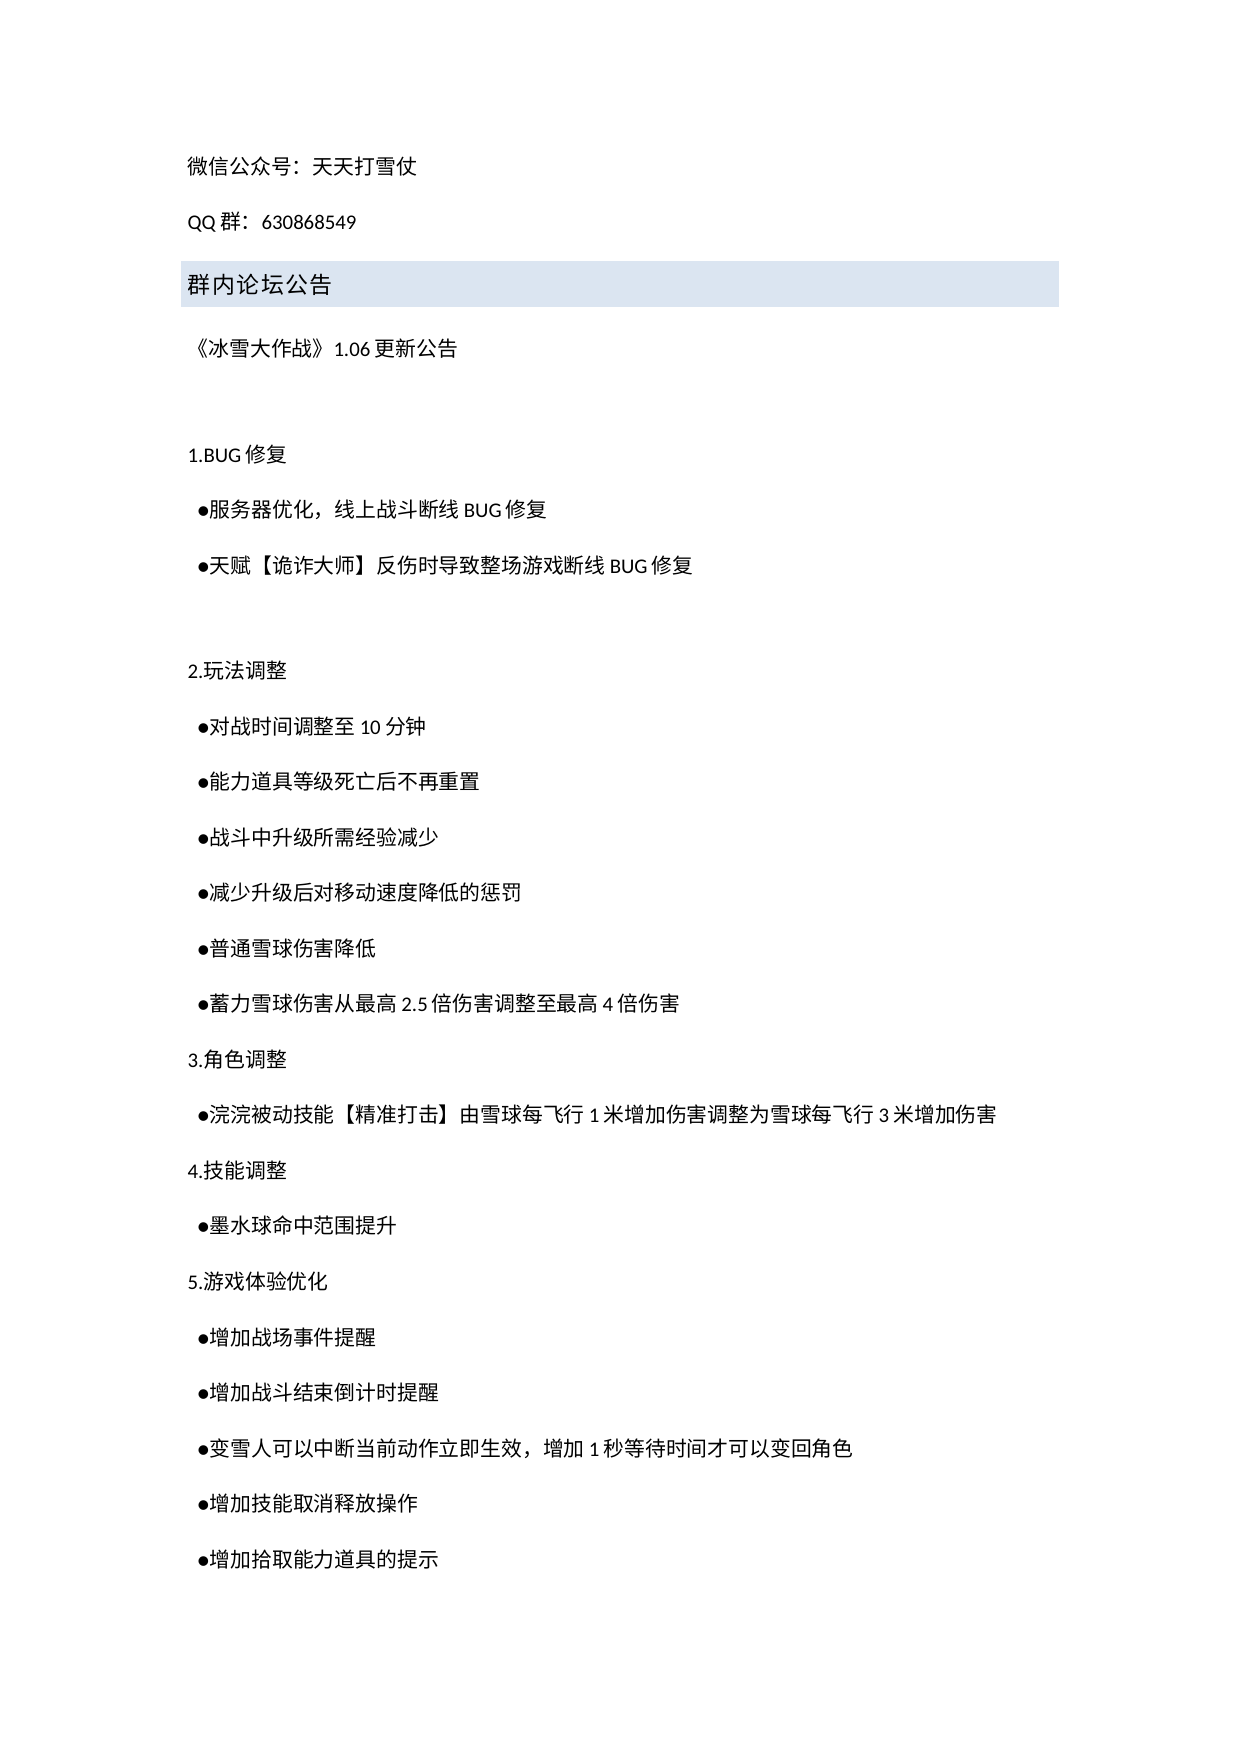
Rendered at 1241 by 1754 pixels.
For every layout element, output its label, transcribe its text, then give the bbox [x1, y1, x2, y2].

text ●浣浣被动技能【精准打击】由雪球每飞行1米增加伤害调整为雪球每飞行3米增加伤害 [187, 1099, 1053, 1129]
text ●天赋【诡诈大师】反伤时导致整场游戏断线BUG修复 [187, 549, 1053, 579]
text ●能力道具等级死亡后不再重置 [187, 766, 1053, 796]
text ●增加技能取消释放操作 [187, 1487, 1053, 1518]
text QQ群：630868549 [187, 206, 1053, 236]
text ●服务器优化，线上战斗断线BUG修复 [187, 493, 1053, 524]
text ●减少升级后对移动速度降低的惩罚 [187, 877, 1053, 907]
text ●变雪人可以中断当前动作立即生效，增加1秒等待时间才可以变回角色 [187, 1432, 1053, 1462]
text 4.技能调整 [187, 1154, 1053, 1184]
text 1.BUG修复 [187, 438, 1053, 468]
text 《冰雪大作战》1.06更新公告 [187, 332, 1053, 363]
subtitle 群内论坛公告 [188, 267, 1053, 301]
text ●增加拾取能力道具的提示 [187, 1543, 1053, 1573]
text ●蓄力雪球伤害从最高2.5倍伤害调整至最高4倍伤害 [187, 988, 1053, 1018]
text ●增加战斗结束倒计时提醒 [187, 1376, 1053, 1407]
text ●普通雪球伤害降低 [187, 932, 1053, 962]
text 3.角色调整 [187, 1043, 1053, 1073]
text ●对战时间调整至10分钟 [187, 710, 1053, 740]
text ●战斗中升级所需经验减少 [187, 821, 1053, 851]
text 微信公众号：天天打雪仗 [187, 150, 1053, 180]
text ●增加战场事件提醒 [187, 1321, 1053, 1351]
text 5.游戏体验优化 [187, 1265, 1053, 1296]
text 2.玩法调整 [187, 654, 1053, 685]
text ●墨水球命中范围提升 [187, 1210, 1053, 1240]
